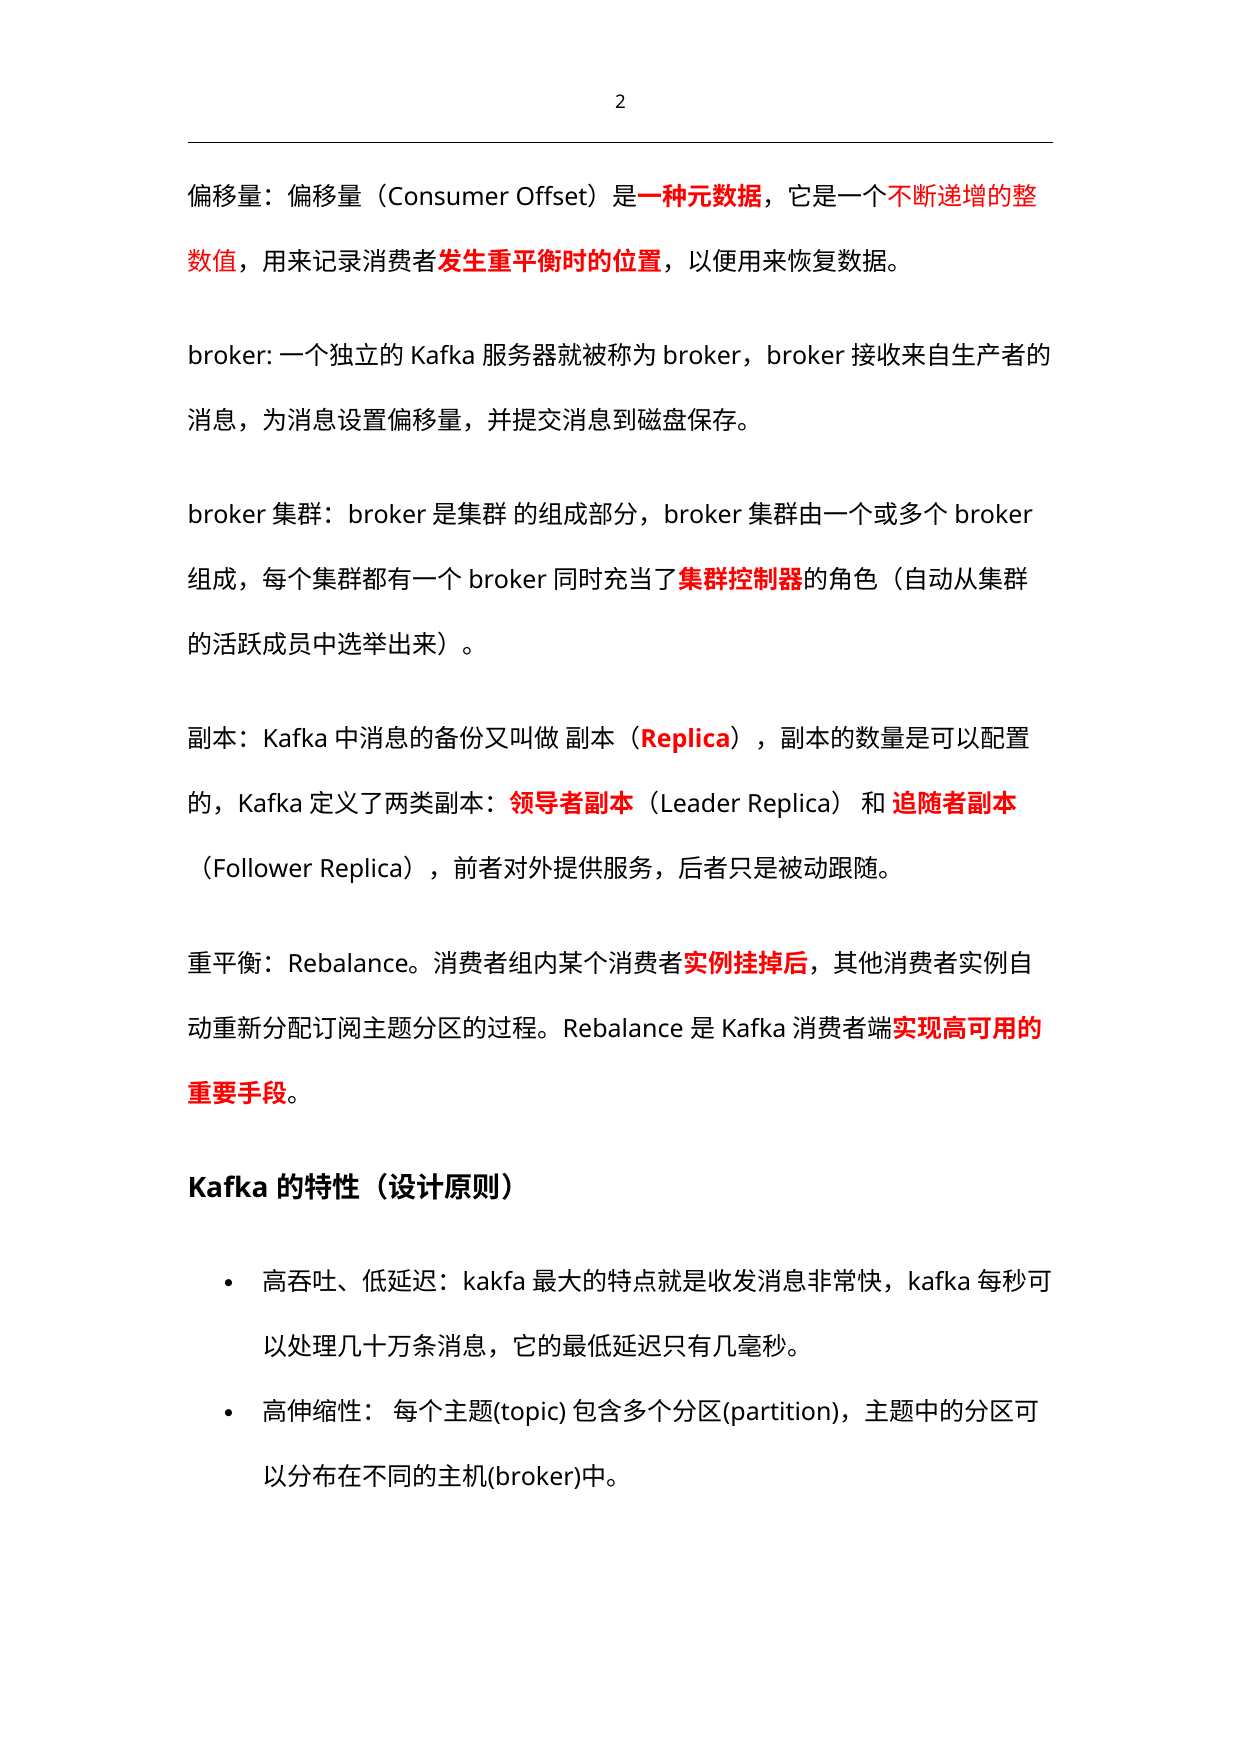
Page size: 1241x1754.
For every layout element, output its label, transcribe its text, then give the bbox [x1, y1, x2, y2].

text 重平衡：Rebalance。消费者组内某个消费者实例挂掉后，其他消费者实例自动重新分配订阅主题分区的过程。Rebalance 是 Kafka 消费者端实现高可用的重要手段。 [187, 929, 1053, 1124]
text 副本：Kafka 中消息的备份又叫做 副本（Replica），副本的数量是可以配置的，Kafka 定义了两类副本：领导者副本（Leader Replica） 和 追随者副本（Follower Replica），前者对外提供服务，后者只是被动跟随。 [187, 704, 1053, 899]
list 高吞吐、低延迟：kakfa 最大的特点就是收发消息非常快，kafka 每秒可以处理几十万条消息，它的最低延迟只有几毫秒。 [225, 1247, 1053, 1377]
text Kafka 的特性（设计原则） [187, 1153, 1053, 1218]
text 偏移量：偏移量（Consumer Offset）是一种元数据，它是一个不断递增的整数值，用来记录消费者发生重平衡时的位置，以便用来恢复数据。 [187, 162, 1053, 292]
text broker 集群：broker 是集群 的组成部分，broker 集群由一个或多个 broker 组成，每个集群都有一个 broker 同时充当了集群控制器的角色（自动从集群的活跃成员中选举出来）。 [187, 480, 1053, 675]
list 高伸缩性： 每个主题(topic) 包含多个分区(partition)，主题中的分区可以分布在不同的主机(broker)中。 [225, 1377, 1053, 1507]
text broker: 一个独立的 Kafka 服务器就被称为 broker，broker 接收来自生产者的消息，为消息设置偏移量，并提交消息到磁盘保存。 [187, 321, 1053, 451]
